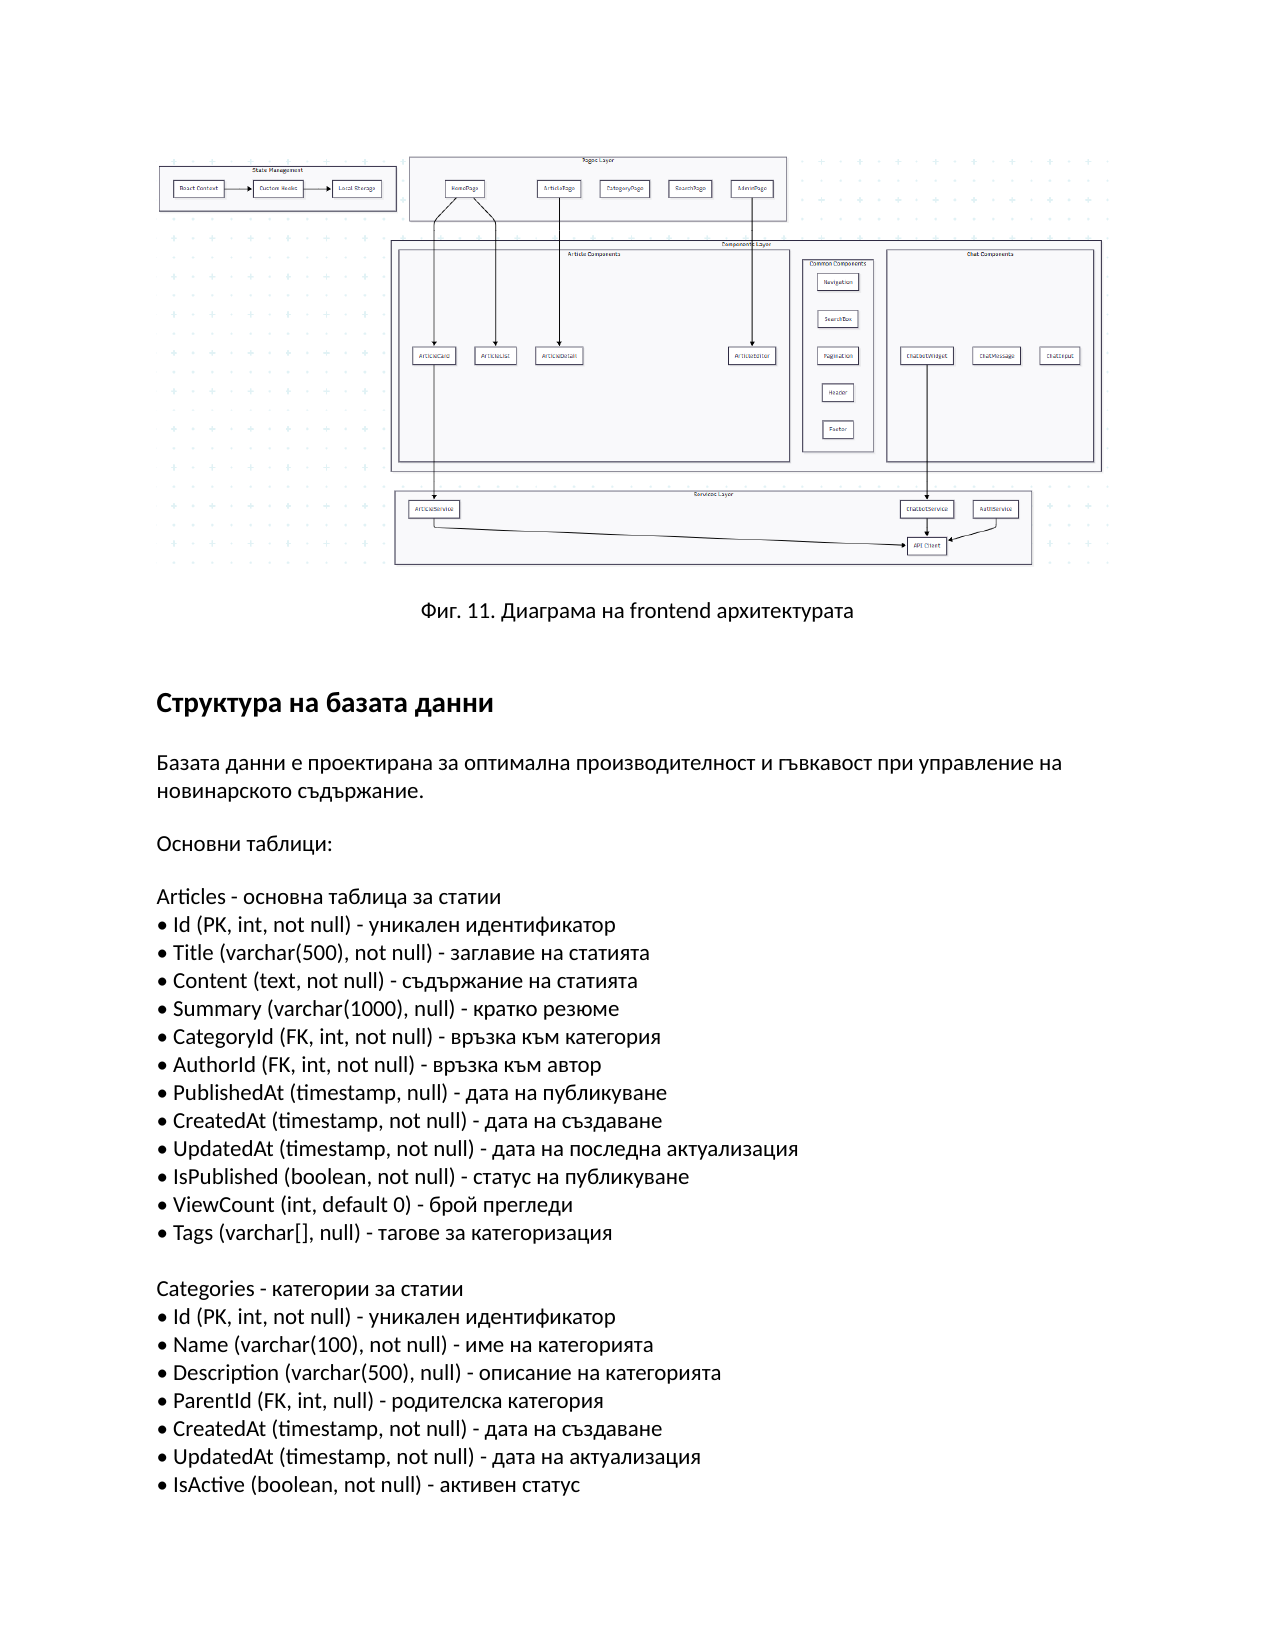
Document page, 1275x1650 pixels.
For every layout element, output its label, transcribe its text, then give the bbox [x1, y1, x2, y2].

text • IsPublished (boolean, not null) - статус на публикуване [156, 1162, 1118, 1190]
picture [156, 150, 1119, 572]
text Categories - категории за статии [156, 1274, 1118, 1302]
text • Content (text, not null) - съдържание на статията [156, 966, 1118, 994]
text • Id (PK, int, not null) - уникален идентификатор [156, 910, 1118, 938]
text • PublishedAt (timestamp, null) - дата на публикуване [156, 1078, 1118, 1106]
text • UpdatedAt (timestamp, not null) - дата на последна актуализация [156, 1134, 1118, 1162]
text • Description (varchar(500), null) - описание на категорията [156, 1358, 1118, 1386]
text Фиг. 11. Диаграма на frontend архитектурата [156, 596, 1118, 624]
text • Id (PK, int, not null) - уникален идентификатор [156, 1302, 1118, 1330]
text Articles - основна таблица за статии [156, 882, 1118, 910]
text • UpdatedAt (timestamp, not null) - дата на актуализация [156, 1442, 1118, 1470]
text • ViewCount (int, default 0) - брой прегледи [156, 1190, 1118, 1218]
text • CategoryId (FK, int, not null) - връзка към категория [156, 1022, 1118, 1050]
text • IsActive (boolean, not null) - активен статус [156, 1470, 1118, 1498]
text • Tags (varchar[], null) - тагове за категоризация [156, 1218, 1118, 1246]
text • CreatedAt (timestamp, not null) - дата на създаване [156, 1414, 1118, 1442]
text • ParentId (FK, int, null) - родителска категория [156, 1386, 1118, 1414]
text • Name (varchar(100), not null) - име на категорията [156, 1330, 1118, 1358]
text • AuthorId (FK, int, not null) - връзка към автор [156, 1050, 1118, 1078]
text • Title (varchar(500), not null) - заглавие на статията [156, 938, 1118, 966]
text Структура на базата данни [156, 684, 1118, 720]
text Основни таблици: [156, 829, 1118, 857]
text • Summary (varchar(1000), null) - кратко резюме [156, 994, 1118, 1022]
text • CreatedAt (timestamp, not null) - дата на създаване [156, 1106, 1118, 1134]
text Базата данни е проектирана за оптимална производителност и гъвкавост при управление на новинарското съдържание. [156, 748, 1118, 804]
